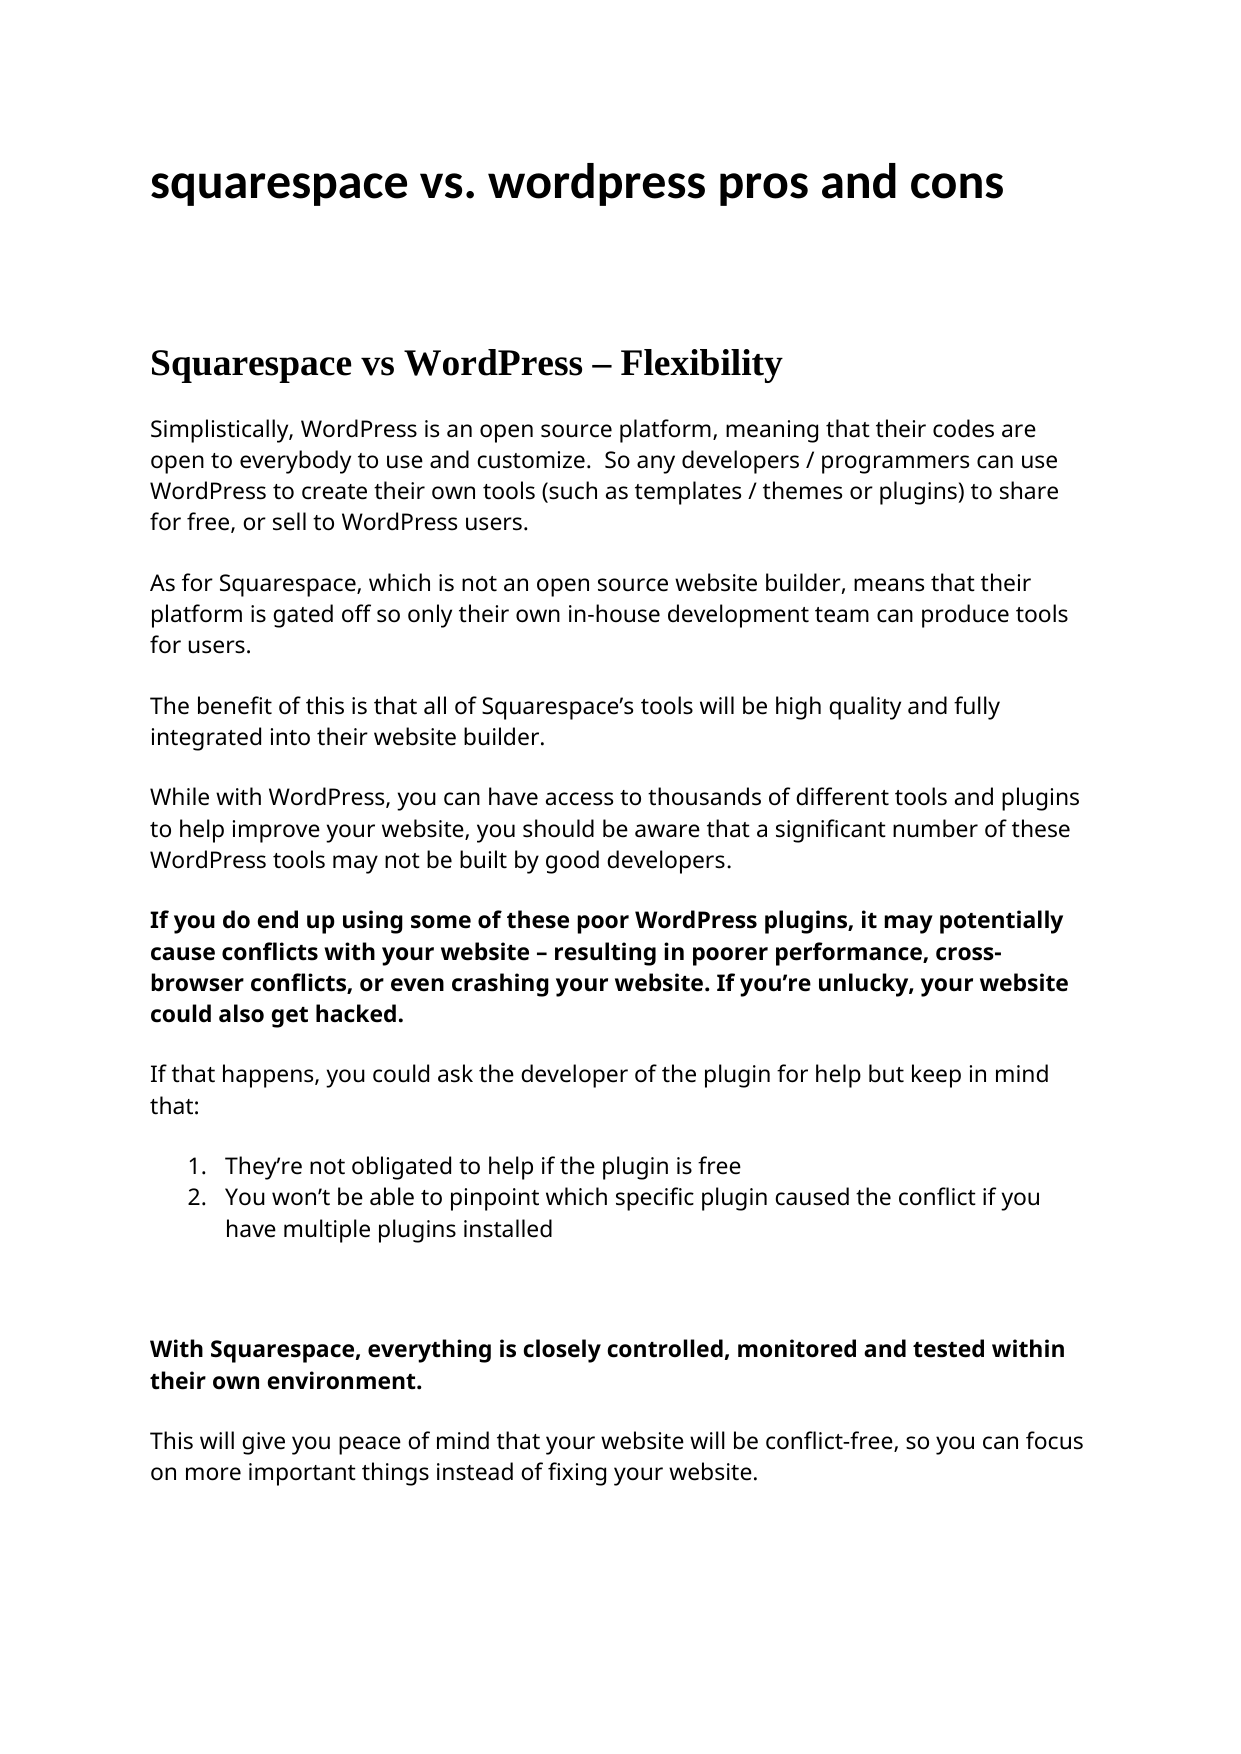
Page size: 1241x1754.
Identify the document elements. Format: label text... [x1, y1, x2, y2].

text Squarespace vs WordPress – Flexibility [150, 340, 1090, 383]
text The benefit of this is that all of Squarespace’s tools will be high quality and fully integrated into their website builder. [150, 689, 1090, 752]
text While with WordPress, you can have access to thousands of different tools and plugins to help improve your website, you should be aware that a significant number of these WordPress tools may not be built by good developers. [150, 781, 1090, 875]
text If you do end up using some of these poor WordPress plugins, it may potentially cause conflicts with your website – resulting in poorer performance, cross-browser conflicts, or even crashing your website. If you’re unlucky, your website could also get hacked. [150, 904, 1090, 1029]
text This will give you peace of mind that your website will be conflict-free, so you can focus on more important things instead of fixing your website. [150, 1425, 1090, 1487]
list You won’t be able to pinpoint which specific plugin caused the conflict if you have multiple plugins installed [187, 1181, 1090, 1244]
text If that happens, you could ask the developer of the plugin for help but keep in mind that: [150, 1058, 1090, 1121]
text With Squarespace, everything is closely controlled, monitored and tested within their own environment. [150, 1333, 1090, 1396]
text As for Squarespace, which is not an open source website builder, means that their platform is gated off so only their own in-house development team can produce tools for users. [150, 567, 1090, 660]
list They’re not obligated to help if the plugin is free [187, 1150, 1090, 1181]
text squarespace vs. wordpress pros and cons [150, 150, 1090, 211]
text Simplistically, WordPress is an open source platform, meaning that their codes are open to everybody to use and customize. So any developers / programmers can use WordPress to create their own tools (such as templates / themes or plugins) to share for free, or sell to WordPress users. [150, 412, 1090, 537]
